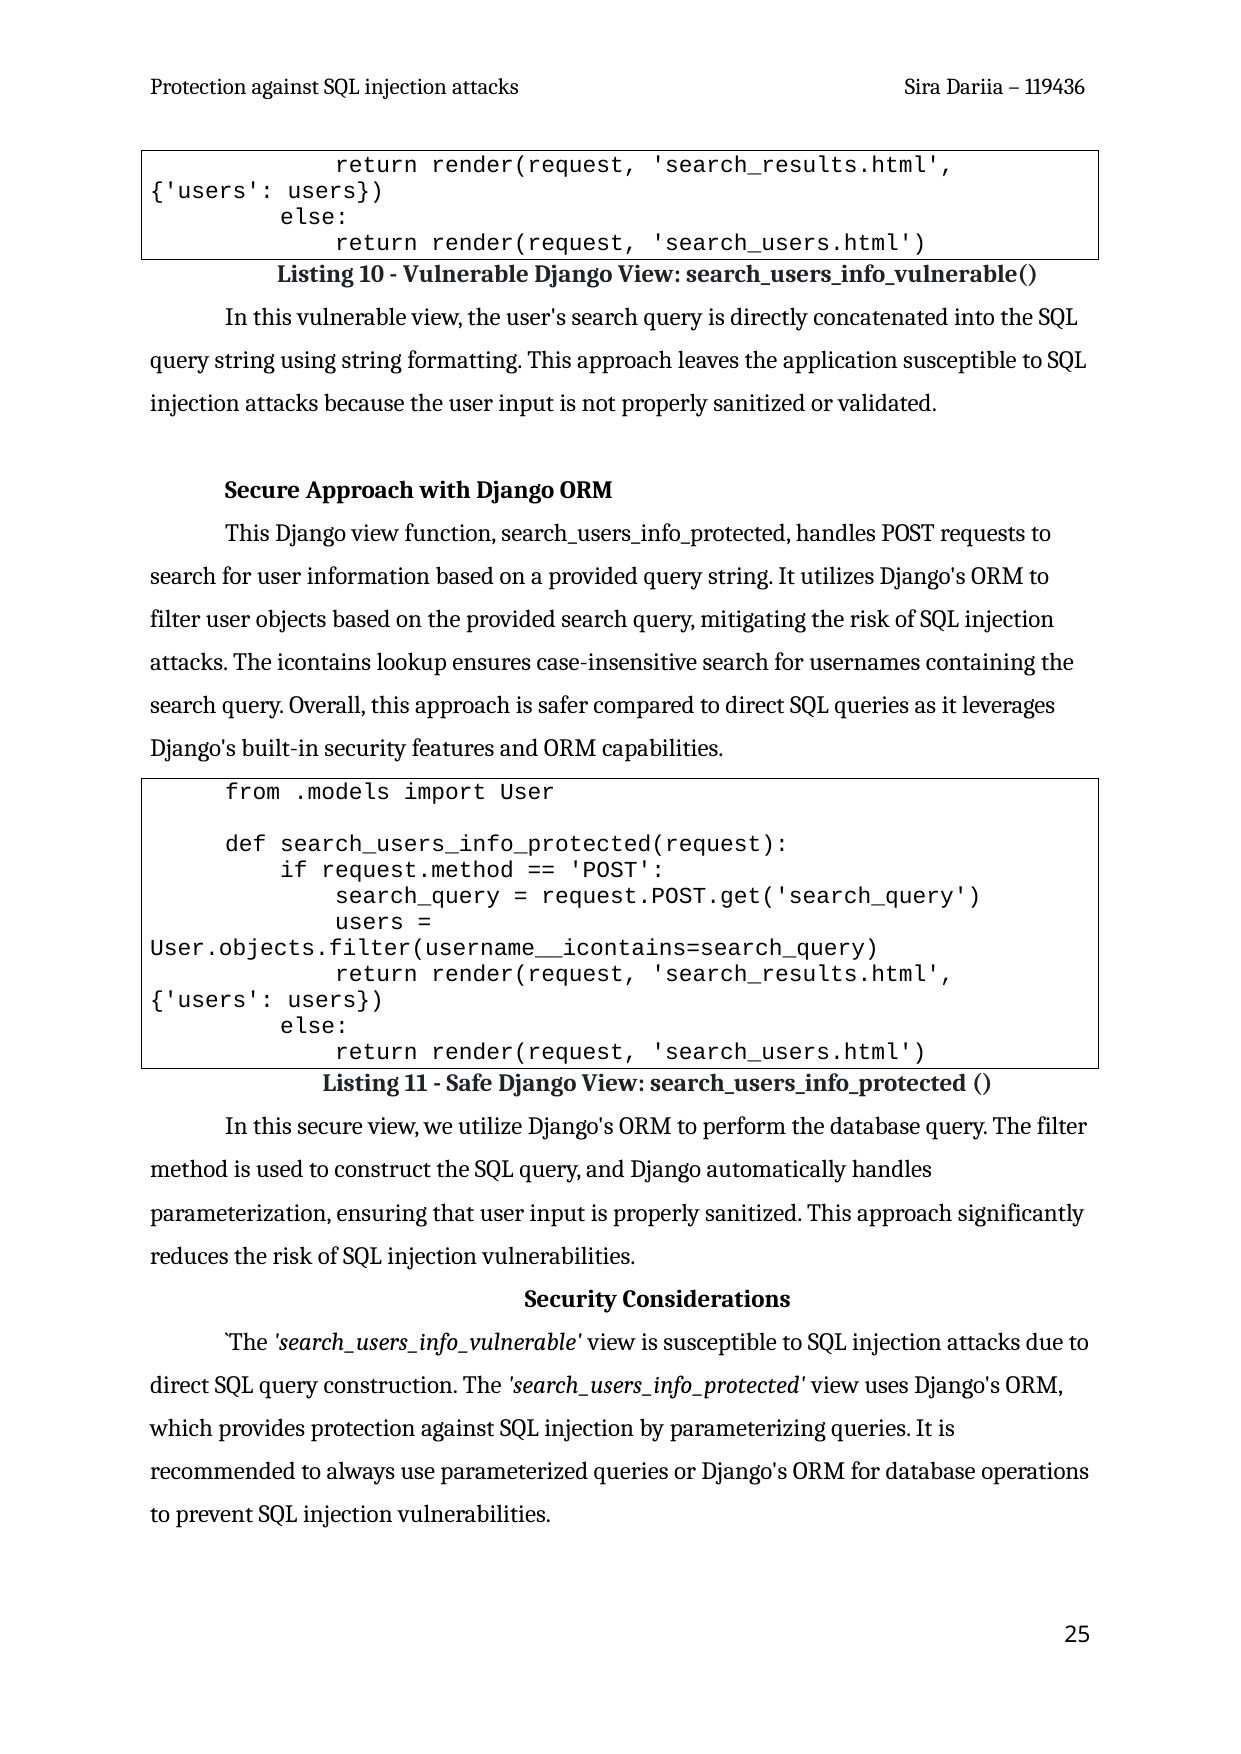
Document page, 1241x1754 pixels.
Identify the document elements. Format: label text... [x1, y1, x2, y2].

text if request.method == 'POST': [150, 858, 1090, 884]
text def search_users_info_protected(request): [150, 832, 1090, 858]
text return render(request, 'search_users.html') [142, 1037, 1098, 1068]
text Listing 10 - Vulnerable Django View: search_users_info_vulnerable() [150, 260, 1090, 289]
text `The 'search_users_info_vulnerable' view is susceptible to SQL injection attacks due to direct SQL query construction. The 'search_users_info_protected' view uses Django's ORM, which provides protection against SQL injection by parameterizing queries. It is recommended to always use parameterized queries or Django's ORM for database operations to prevent SQL injection vulnerabilities. [150, 1328, 1090, 1529]
text This Django view function, search_users_info_protected, handles POST requests to search for user information based on a provided query string. It utilizes Django's ORM to filter user objects based on the provided search query, mitigating the risk of SQL injection attacks. The icontains lookup ensures case-insensitive search for usernames containing the search query. Overall, this approach is safer compared to direct SQL queries as it leverages Django's built-in security features and ORM capabilities. [150, 519, 1090, 763]
text In this secure view, we utilize Django's ORM to perform the database query. The filter method is used to construct the SQL query, and Django automatically handles parameterization, ensuring that user input is properly sanitized. This approach significantly reduces the risk of SQL injection vulnerabilities. [150, 1112, 1090, 1270]
text return render(request, 'search_users.html') [142, 228, 1098, 259]
text search_query = request.POST.get('search_query') [150, 884, 1090, 910]
text return render(request, 'search_results.html', {'users': users}) [142, 151, 1098, 205]
text users = User.objects.filter(username__icontains=search_query) [150, 910, 1090, 962]
text Security Considerations [150, 1285, 1090, 1313]
text else: [150, 1014, 1090, 1037]
text Listing 11 - Safe Django View: search_users_info_protected () [150, 1069, 1090, 1098]
text In this vulnerable view, the user's search query is directly concatenated into the SQL query string using string formatting. This approach leaves the application susceptible to SQL injection attacks because the user input is not properly sanitized or validated. [150, 303, 1090, 418]
text Secure Approach with Django ORM [150, 476, 1090, 504]
text from .models import User [142, 779, 1098, 807]
text else: [150, 205, 1090, 228]
text return render(request, 'search_results.html', {'users': users}) [150, 962, 1090, 1014]
